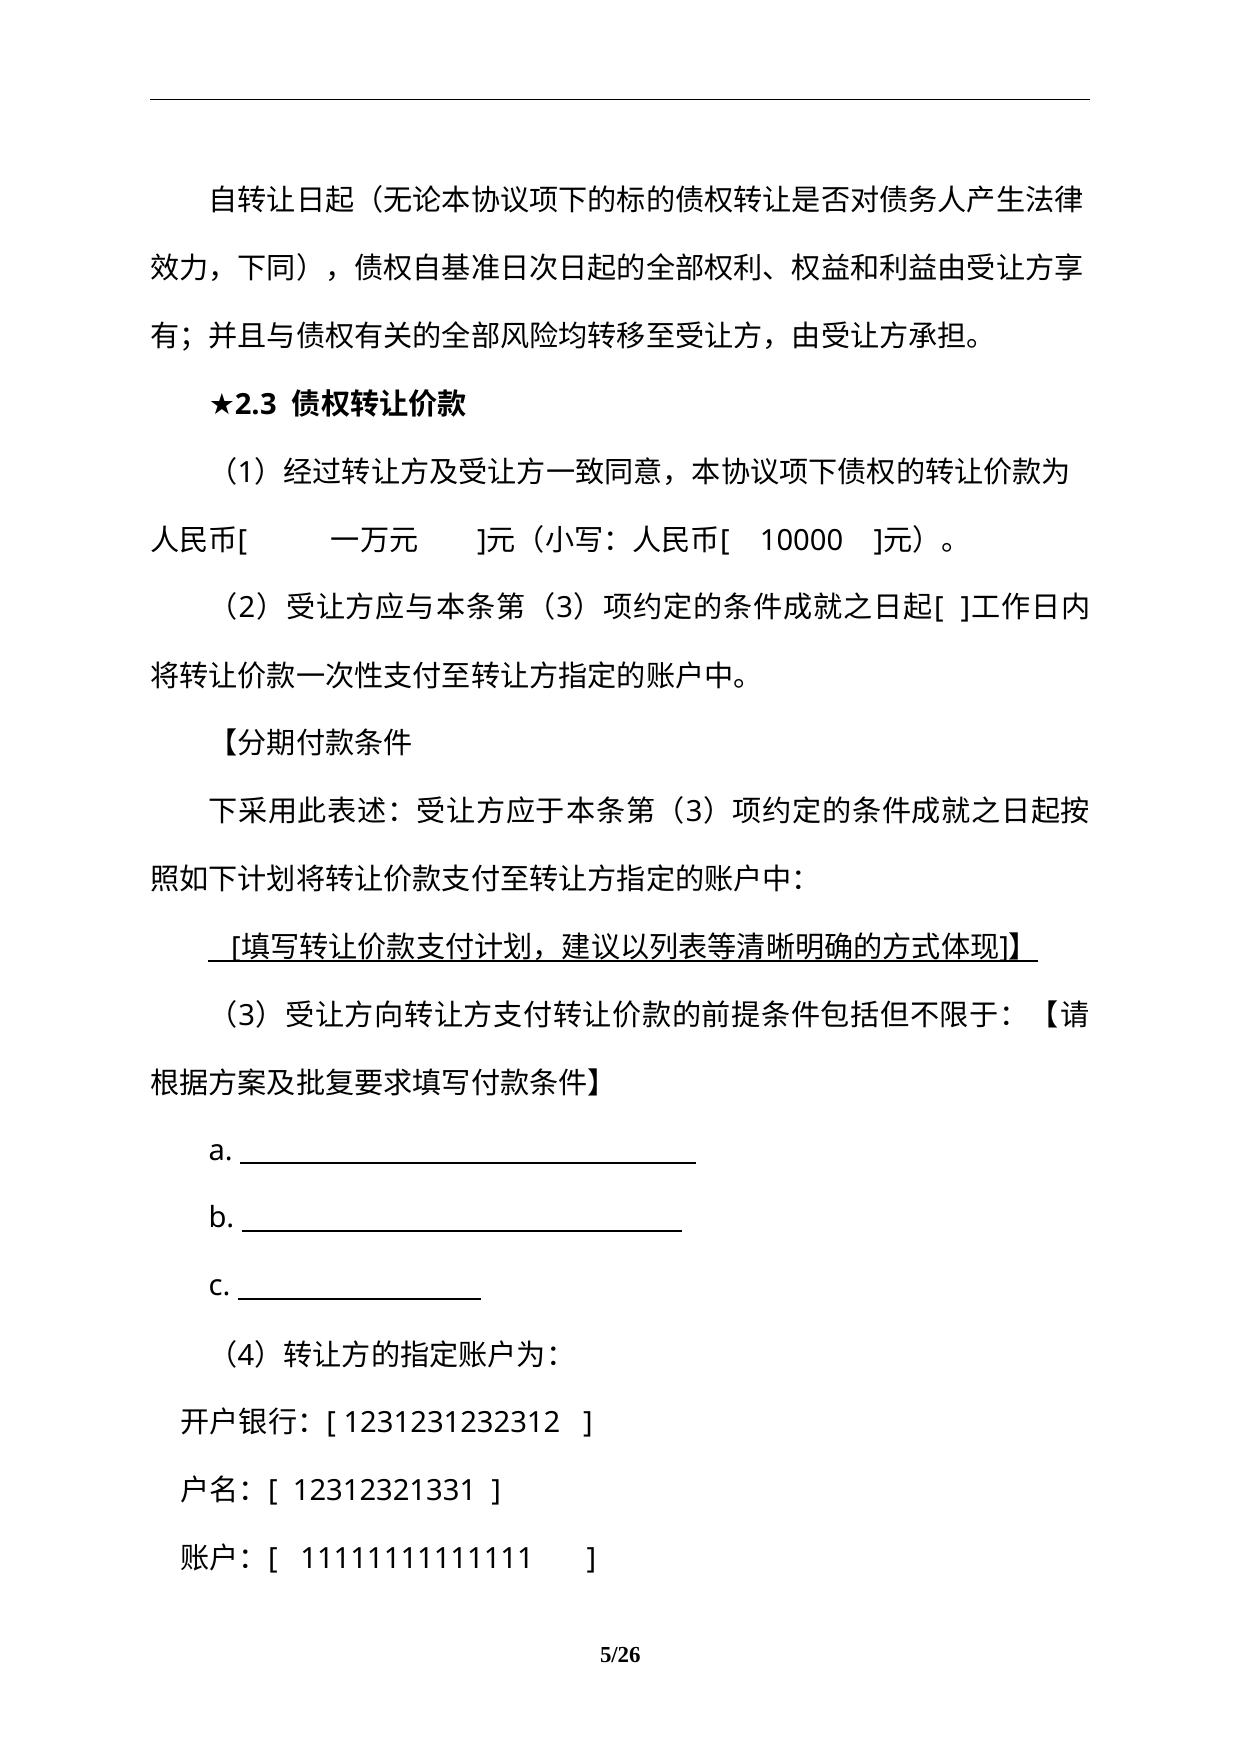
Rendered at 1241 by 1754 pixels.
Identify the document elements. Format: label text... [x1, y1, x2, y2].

text 开户银行：[ 1231231232312 ] [150, 1386, 1090, 1454]
text （4）转让方的指定账户为： [150, 1318, 1090, 1386]
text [150, 164, 1090, 368]
text a. [150, 1115, 1090, 1183]
text （3）受让方向转让方支付转让价款的前提条件包括但不限于：【请根据方案及批复要求填写付款条件】 [150, 979, 1090, 1115]
text ★2.3 债权转让价款 [150, 368, 1090, 436]
text （1）经过转让方及受让方一致同意，本协议项下债权的转让价款为人民币[ 一万元 ]元（小写：人民币[ 10000 ]元）。 [150, 436, 1090, 571]
text [填写转让价款支付计划，建议以列表等清晰明确的方式体现]】 [150, 911, 1090, 979]
text c. [150, 1251, 1090, 1318]
text 账户：[ 11111111111111 ] [150, 1522, 1090, 1590]
text 【分期付款条件 [150, 707, 1090, 775]
text 下采用此表述：受让方应于本条第（3）项约定的条件成就之日起按照如下计划将转让价款支付至转让方指定的账户中： [150, 775, 1090, 911]
text 户名：[ 12312321331 ] [150, 1454, 1090, 1522]
text b. [150, 1183, 1090, 1251]
text （2）受让方应与本条第（3）项约定的条件成就之日起[ ]工作日内将转让价款一次性支付至转让方指定的账户中。 [150, 571, 1090, 707]
